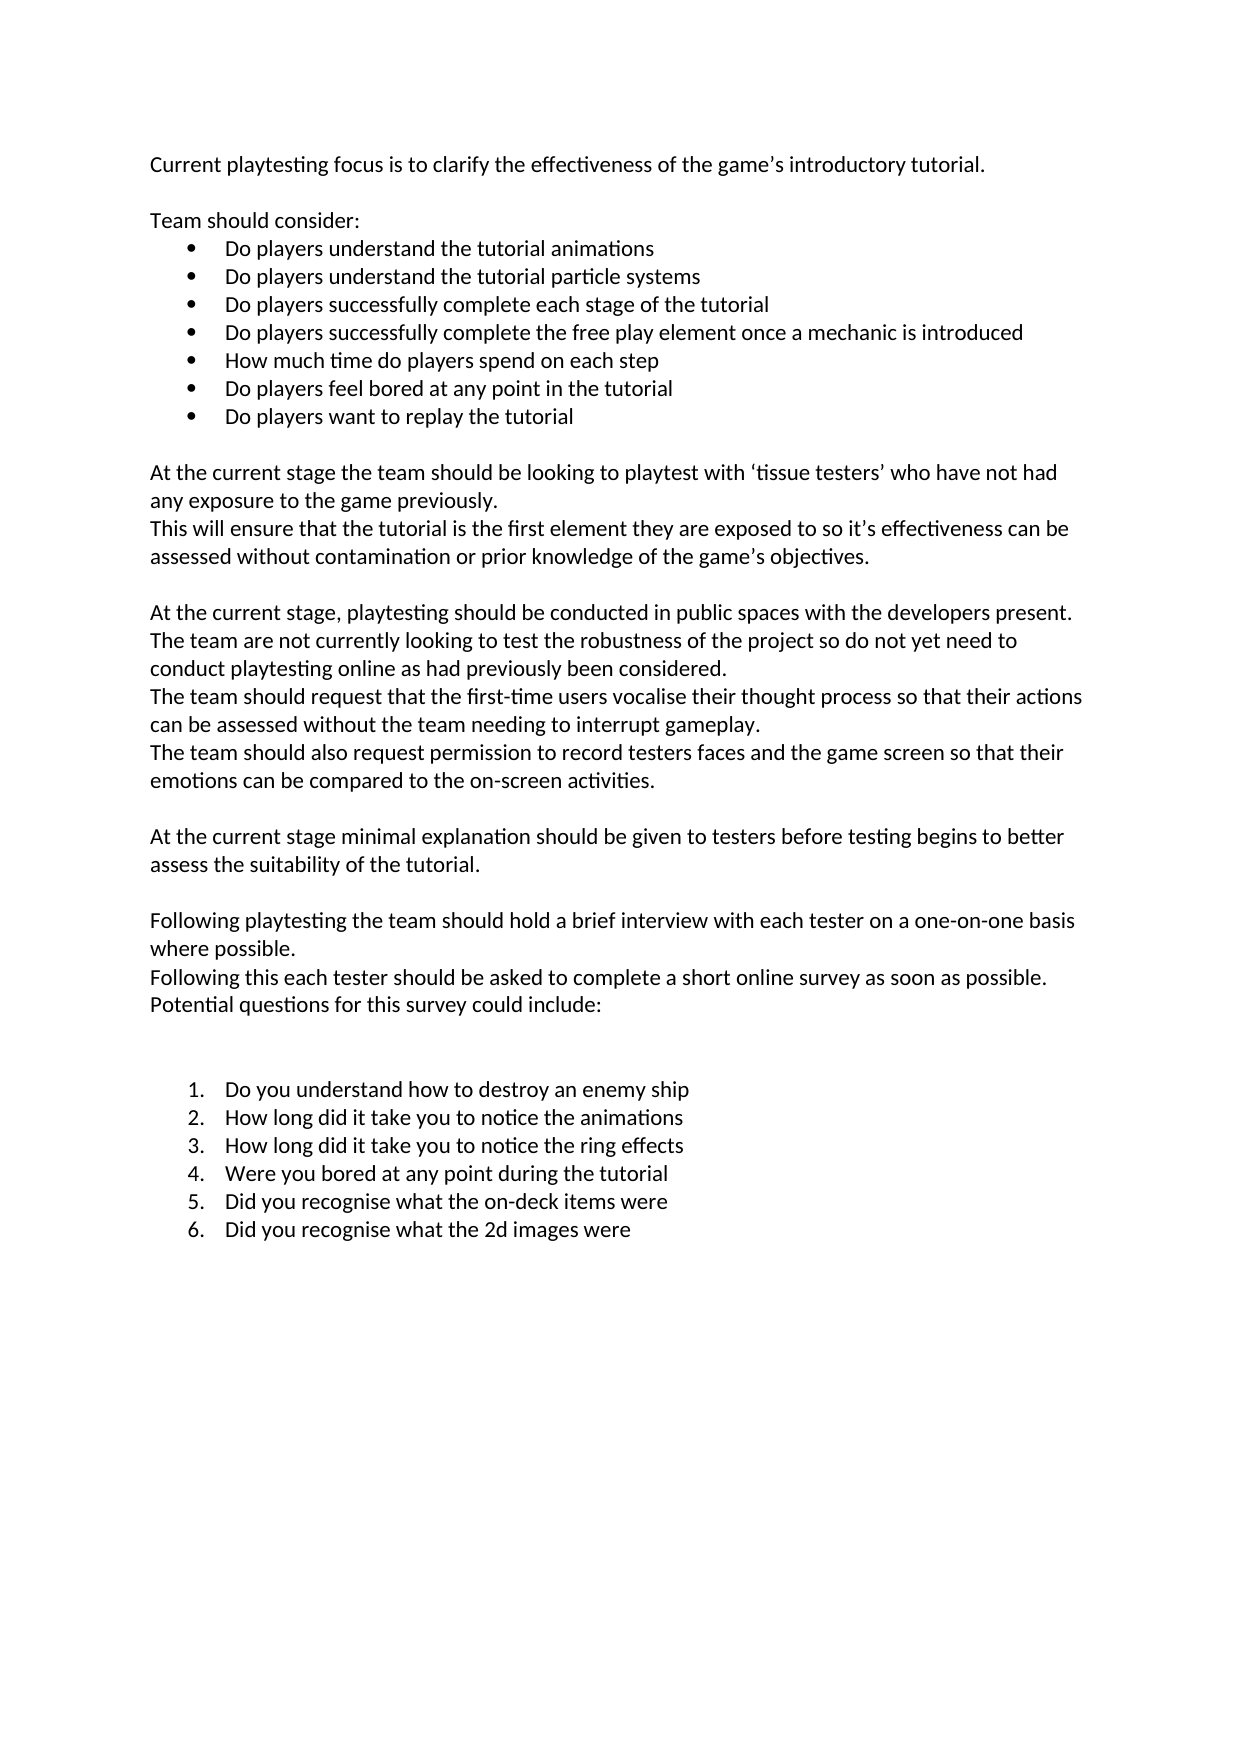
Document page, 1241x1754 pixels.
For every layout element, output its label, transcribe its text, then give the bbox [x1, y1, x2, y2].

list Do players feel bored at any point in the tutorial [187, 374, 1090, 402]
list Were you bored at any point during the tutorial [187, 1159, 1090, 1187]
list Do players want to replay the tutorial [187, 402, 1090, 430]
text Team should consider: [150, 206, 1090, 234]
text The team should also request permission to record testers faces and the game screen so that their emotions can be compared to the on-screen activities. [150, 738, 1090, 794]
list Did you recognise what the 2d images were [187, 1215, 1090, 1243]
text At the current stage minimal explanation should be given to testers before testing begins to better assess the suitability of the tutorial. [150, 822, 1090, 878]
list How long did it take you to notice the animations [187, 1103, 1090, 1131]
text This will ensure that the tutorial is the first element they are exposed to so it’s effectiveness can be assessed without contamination or prior knowledge of the game’s objectives. [150, 514, 1090, 570]
list How long did it take you to notice the ring effects [187, 1131, 1090, 1159]
list Do players successfully complete each stage of the tutorial [187, 290, 1090, 318]
text The team should request that the first-time users vocalise their thought process so that their actions can be assessed without the team needing to interrupt gameplay. [150, 682, 1090, 738]
text Following playtesting the team should hold a brief interview with each tester on a one-on-one basis where possible. [150, 907, 1090, 963]
text Current playtesting focus is to clarify the effectiveness of the game’s introductory tutorial. [150, 150, 1090, 178]
list Did you recognise what the on-deck items were [187, 1187, 1090, 1215]
list Do players successfully complete the free play element once a mechanic is introduced [187, 318, 1090, 346]
text Following this each tester should be asked to complete a short online survey as soon as possible. [150, 963, 1090, 991]
text At the current stage, playtesting should be conducted in public spaces with the developers present. [150, 598, 1090, 626]
list Do you understand how to destroy an enemy ship [187, 1075, 1090, 1103]
text Potential questions for this survey could include: [150, 991, 1090, 1019]
list How much time do players spend on each step [187, 346, 1090, 374]
text The team are not currently looking to test the robustness of the project so do not yet need to conduct playtesting online as had previously been considered. [150, 626, 1090, 682]
text At the current stage the team should be looking to playtest with ‘tissue testers’ who have not had any exposure to the game previously. [150, 458, 1090, 514]
list Do players understand the tutorial animations [187, 234, 1090, 262]
list Do players understand the tutorial particle systems [187, 262, 1090, 290]
